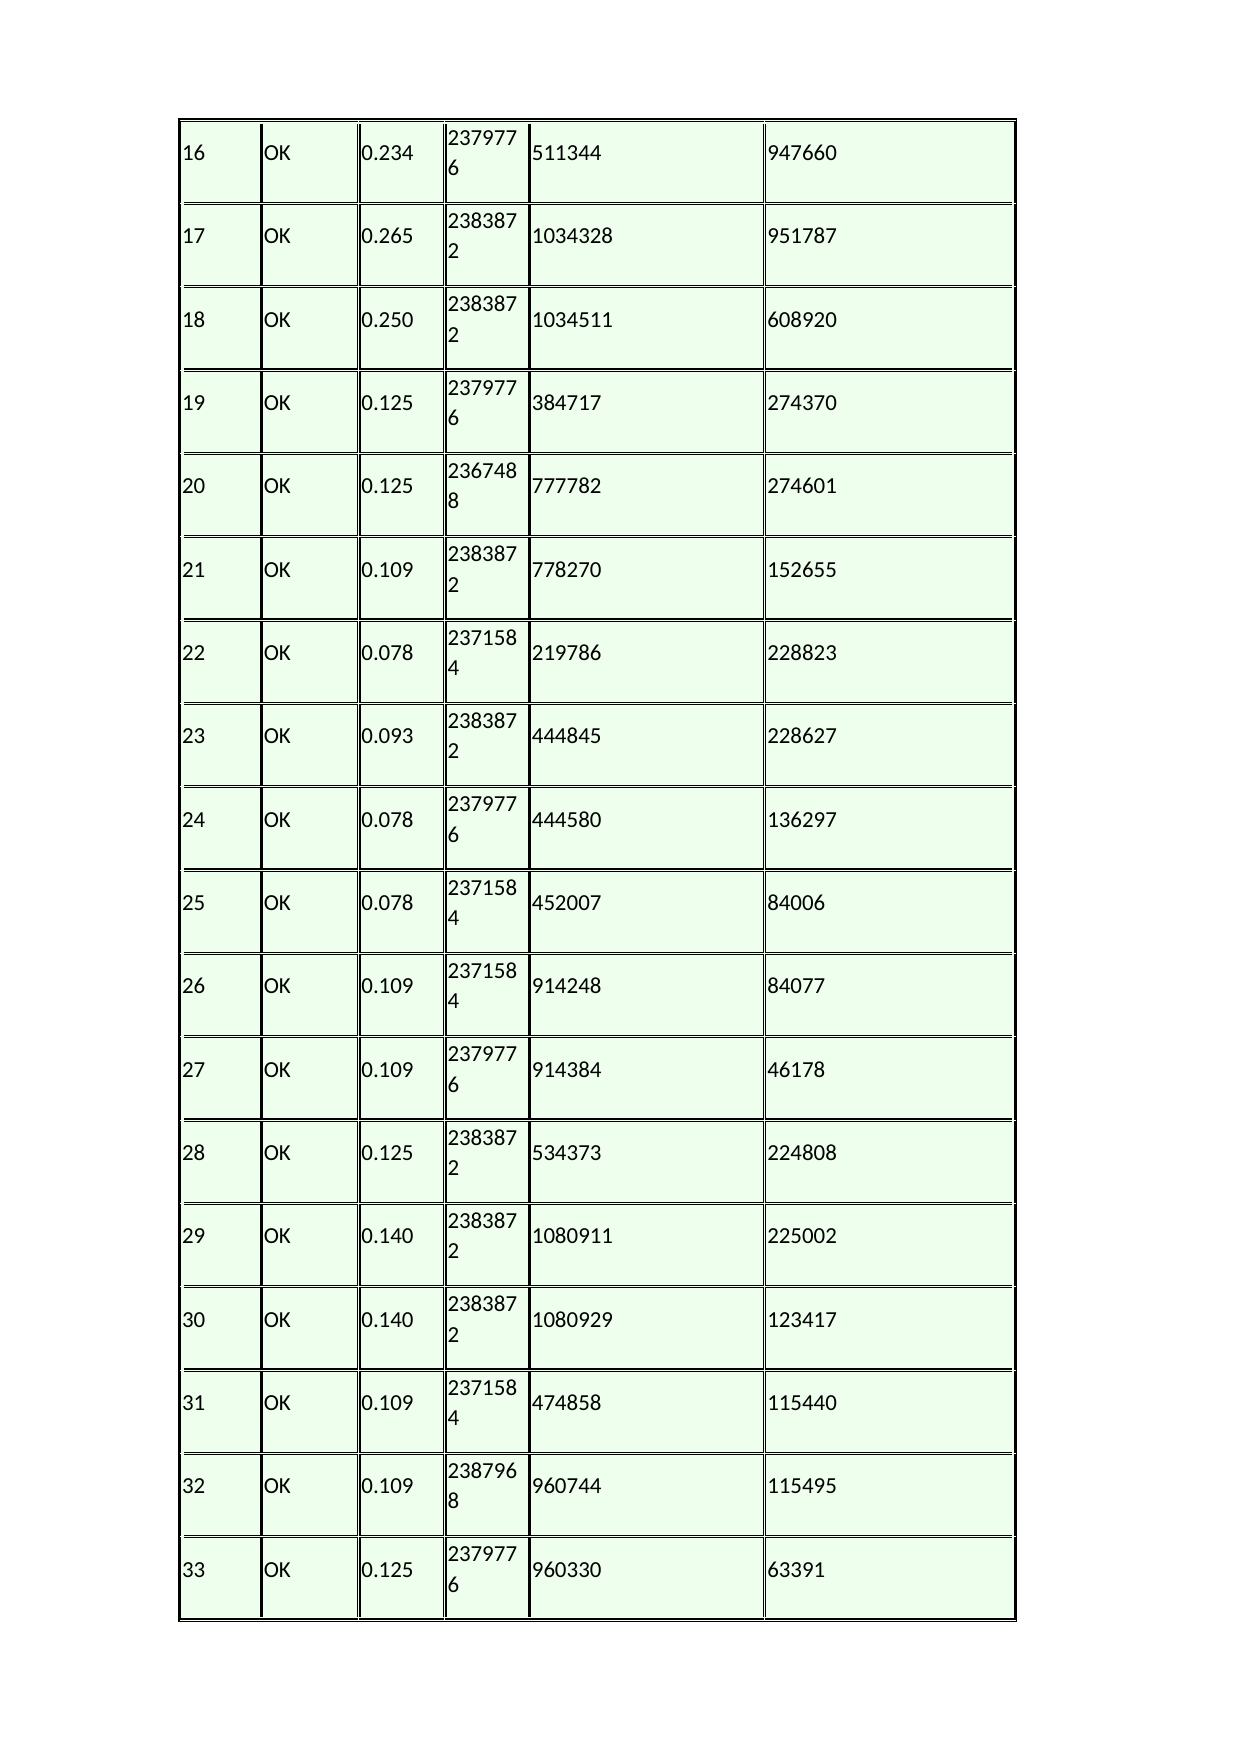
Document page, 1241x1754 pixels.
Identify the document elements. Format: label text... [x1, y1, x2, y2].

table_cell 21 [180, 535, 261, 618]
table_cell 18 [180, 285, 261, 368]
table_cell 123417 [765, 1285, 1016, 1368]
table_cell 2383872 [447, 288, 528, 368]
table_cell 777782 [531, 455, 763, 535]
table_cell 115495 [766, 1451, 1015, 1535]
table_cell OK [263, 1455, 357, 1535]
table_cell 951787 [766, 201, 1015, 285]
table_cell 84006 [766, 868, 1015, 951]
table_cell OK [263, 1288, 357, 1368]
table_cell 2371584 [447, 872, 528, 951]
table_cell 29 [181, 1201, 260, 1285]
table_cell 0.140 [361, 1205, 443, 1285]
table_cell 20 [181, 451, 260, 535]
table_cell 2379776 [447, 788, 528, 868]
table_cell 63391 [765, 1535, 1016, 1618]
table_cell 0.109 [361, 955, 443, 1035]
table_cell 274601 [766, 451, 1015, 535]
table_cell OK [261, 1535, 359, 1618]
table_cell 22 [181, 618, 260, 701]
table_cell 914248 [531, 955, 763, 1035]
table_cell 1034511 [531, 288, 763, 368]
table_cell 224808 [766, 1118, 1015, 1201]
table_cell 2371584 [447, 1372, 528, 1451]
table_cell 2379776 [447, 1038, 528, 1118]
table_cell 0.109 [361, 1372, 443, 1451]
table_cell 0.109 [361, 1038, 443, 1118]
table_cell 1034328 [531, 205, 763, 285]
table_cell 452007 [531, 872, 763, 951]
table_cell 16 [181, 122, 261, 201]
table_cell 2379776 [447, 372, 528, 451]
table_cell 0.125 [361, 1122, 443, 1201]
table_cell 0.078 [361, 872, 443, 951]
table_cell OK [263, 872, 357, 951]
table_cell OK [263, 1122, 357, 1201]
table_cell 19 [181, 368, 260, 451]
table_cell OK [263, 1205, 357, 1285]
table_cell 225002 [766, 1201, 1015, 1285]
table_cell 0.265 [361, 205, 443, 285]
table_cell OK [263, 955, 357, 1035]
table_cell 0.125 [359, 1535, 445, 1618]
table_cell 136297 [765, 785, 1016, 868]
table_cell 2383872 [447, 1122, 528, 1201]
table_cell 2379776 [445, 122, 529, 201]
table_cell 534373 [531, 1122, 763, 1201]
table_cell 2387968 [447, 1455, 528, 1535]
table_cell 511344 [529, 122, 765, 201]
table_cell 0.234 [359, 120, 445, 201]
table_cell 0.078 [361, 788, 443, 868]
table_cell 30 [180, 1285, 261, 1368]
table_cell 2383872 [447, 705, 528, 785]
table_cell 914384 [531, 1038, 763, 1118]
table_cell 0.125 [361, 455, 443, 535]
table_cell 24 [180, 785, 261, 868]
table_cell 0.125 [361, 372, 443, 451]
table_cell 1080911 [531, 1205, 763, 1285]
table_cell 27 [180, 1035, 261, 1118]
table_cell 960744 [531, 1455, 763, 1535]
table_cell 84077 [766, 951, 1015, 1035]
table_cell OK [263, 455, 357, 535]
table_cell 23 [181, 701, 260, 785]
table_cell 2379776 [445, 1538, 529, 1618]
table_cell 1080929 [531, 1288, 763, 1368]
table_cell 32 [181, 1451, 260, 1535]
table_cell 2371584 [447, 955, 528, 1035]
table_cell 2367488 [447, 455, 528, 535]
table_cell 2383872 [447, 205, 528, 285]
table_cell 228627 [766, 701, 1015, 785]
table_cell OK [263, 705, 357, 785]
table_cell OK [263, 205, 357, 285]
table_cell OK [263, 1038, 357, 1118]
table_cell 46178 [765, 1035, 1016, 1118]
table_cell OK [263, 372, 357, 451]
table_cell 2371584 [447, 622, 528, 701]
table_cell OK [263, 538, 357, 618]
table_cell 0.078 [361, 622, 443, 701]
table_cell 474858 [531, 1372, 763, 1451]
table_cell 947660 [765, 122, 1014, 201]
table_cell 444845 [531, 705, 763, 785]
table_cell OK [263, 788, 357, 868]
table_cell 152655 [765, 535, 1016, 618]
table_cell 28 [181, 1118, 260, 1201]
table_cell 31 [181, 1368, 260, 1451]
table_cell 228823 [766, 618, 1015, 701]
table_cell 274370 [766, 368, 1015, 451]
table_cell 0.140 [361, 1288, 443, 1368]
table_cell 33 [180, 1535, 261, 1618]
table_cell 960330 [529, 1538, 765, 1618]
table_cell 0.109 [361, 538, 443, 618]
table_cell 25 [181, 868, 260, 951]
table_cell 17 [181, 201, 260, 285]
table_cell 0.093 [361, 705, 443, 785]
table_cell OK [263, 1372, 357, 1451]
table_cell 219786 [531, 622, 763, 701]
table_cell OK [261, 120, 359, 201]
table_cell 778270 [531, 538, 763, 618]
table_cell 115440 [766, 1368, 1015, 1451]
table_cell OK [263, 622, 357, 701]
table_cell 0.109 [361, 1455, 443, 1535]
table_cell 608920 [765, 285, 1016, 368]
table_cell 2383872 [447, 1288, 528, 1368]
table_cell 26 [181, 951, 260, 1035]
table_cell 444580 [531, 788, 763, 868]
table_cell 0.250 [361, 288, 443, 368]
table_cell OK [263, 288, 357, 368]
table_cell 2383872 [447, 538, 528, 618]
table_cell 384717 [531, 372, 763, 451]
table_cell 2383872 [447, 1205, 528, 1285]
